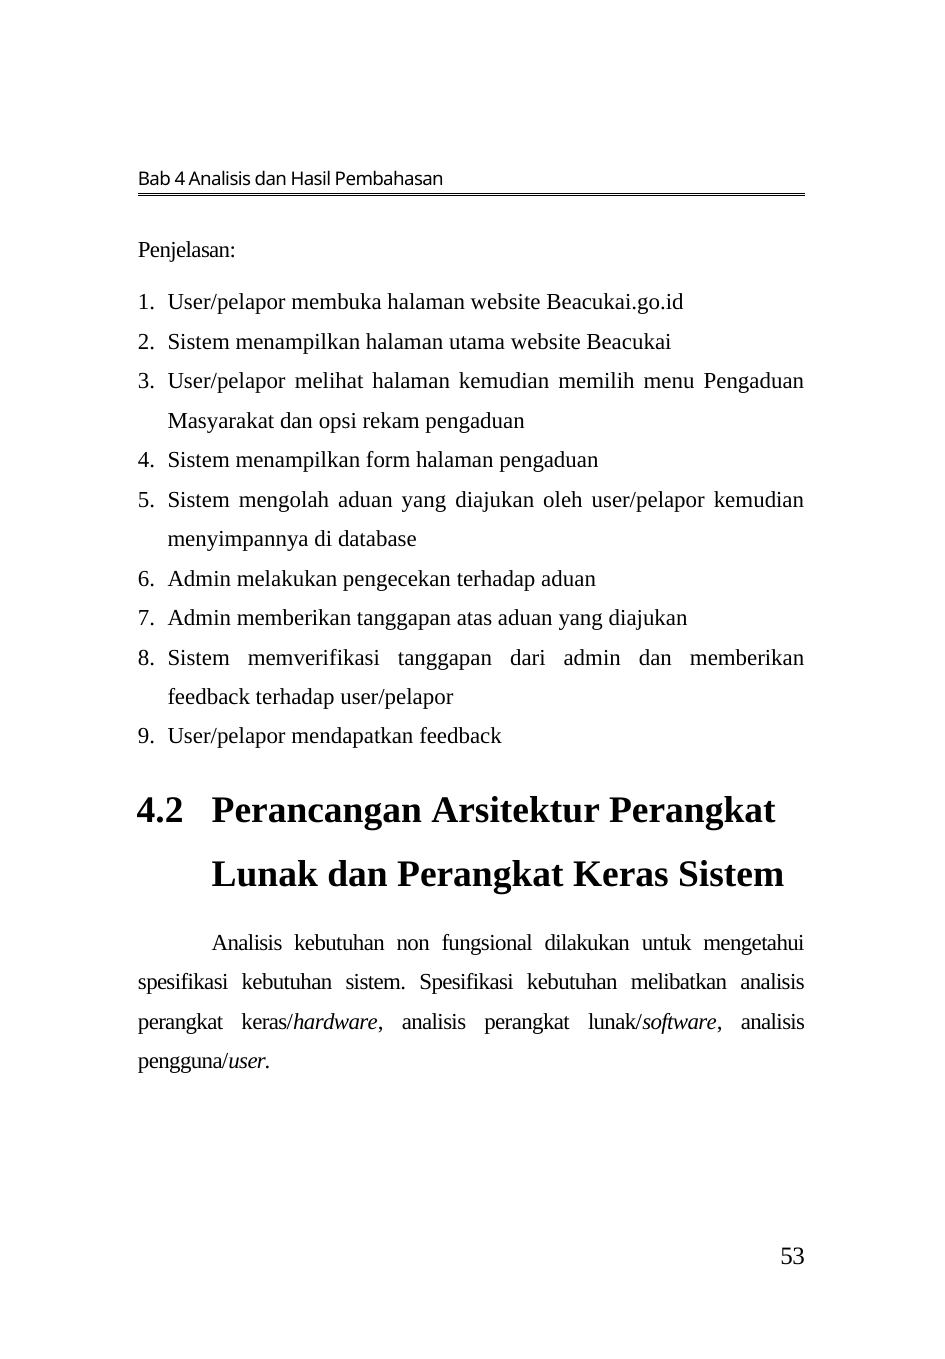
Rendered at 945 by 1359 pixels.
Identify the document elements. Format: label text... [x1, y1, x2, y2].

subtitle Perancangan Arsitektur Perangkat Lunak dan Perangkat Keras Sistem [136, 787, 805, 895]
list Sistem memverifikasi tanggapan dari admin dan memberikan feedback terhadap user/pelapor [138, 643, 805, 709]
list Sistem menampilkan halaman utama website Beacukai [138, 328, 805, 354]
list User/pelapor melihat halaman kemudian memilih menu Pengaduan Masyarakat dan opsi rekam pengaduan [138, 367, 805, 433]
text Analisis kebutuhan non fungsional dilakukan untuk mengetahui spesifikasi kebutuhan sistem. Spesifikasi kebutuhan melibatkan analisis perangkat keras/hardware, analisis perangkat lunak/software, analisis pengguna/user. [138, 929, 805, 1074]
list Admin memberikan tanggapan atas aduan yang diajukan [138, 604, 805, 630]
list User/pelapor mendapatkan feedback [138, 722, 805, 749]
text Penjelasan: [138, 236, 805, 263]
list Admin melakukan pengecekan terhadap aduan [138, 564, 805, 591]
list User/pelapor membuka halaman website Beacukai.go.id [138, 288, 805, 314]
list Sistem menampilkan form halaman pengaduan [138, 446, 805, 472]
list Sistem mengolah aduan yang diajukan oleh user/pelapor kemudian menyimpannya di database [138, 486, 805, 551]
